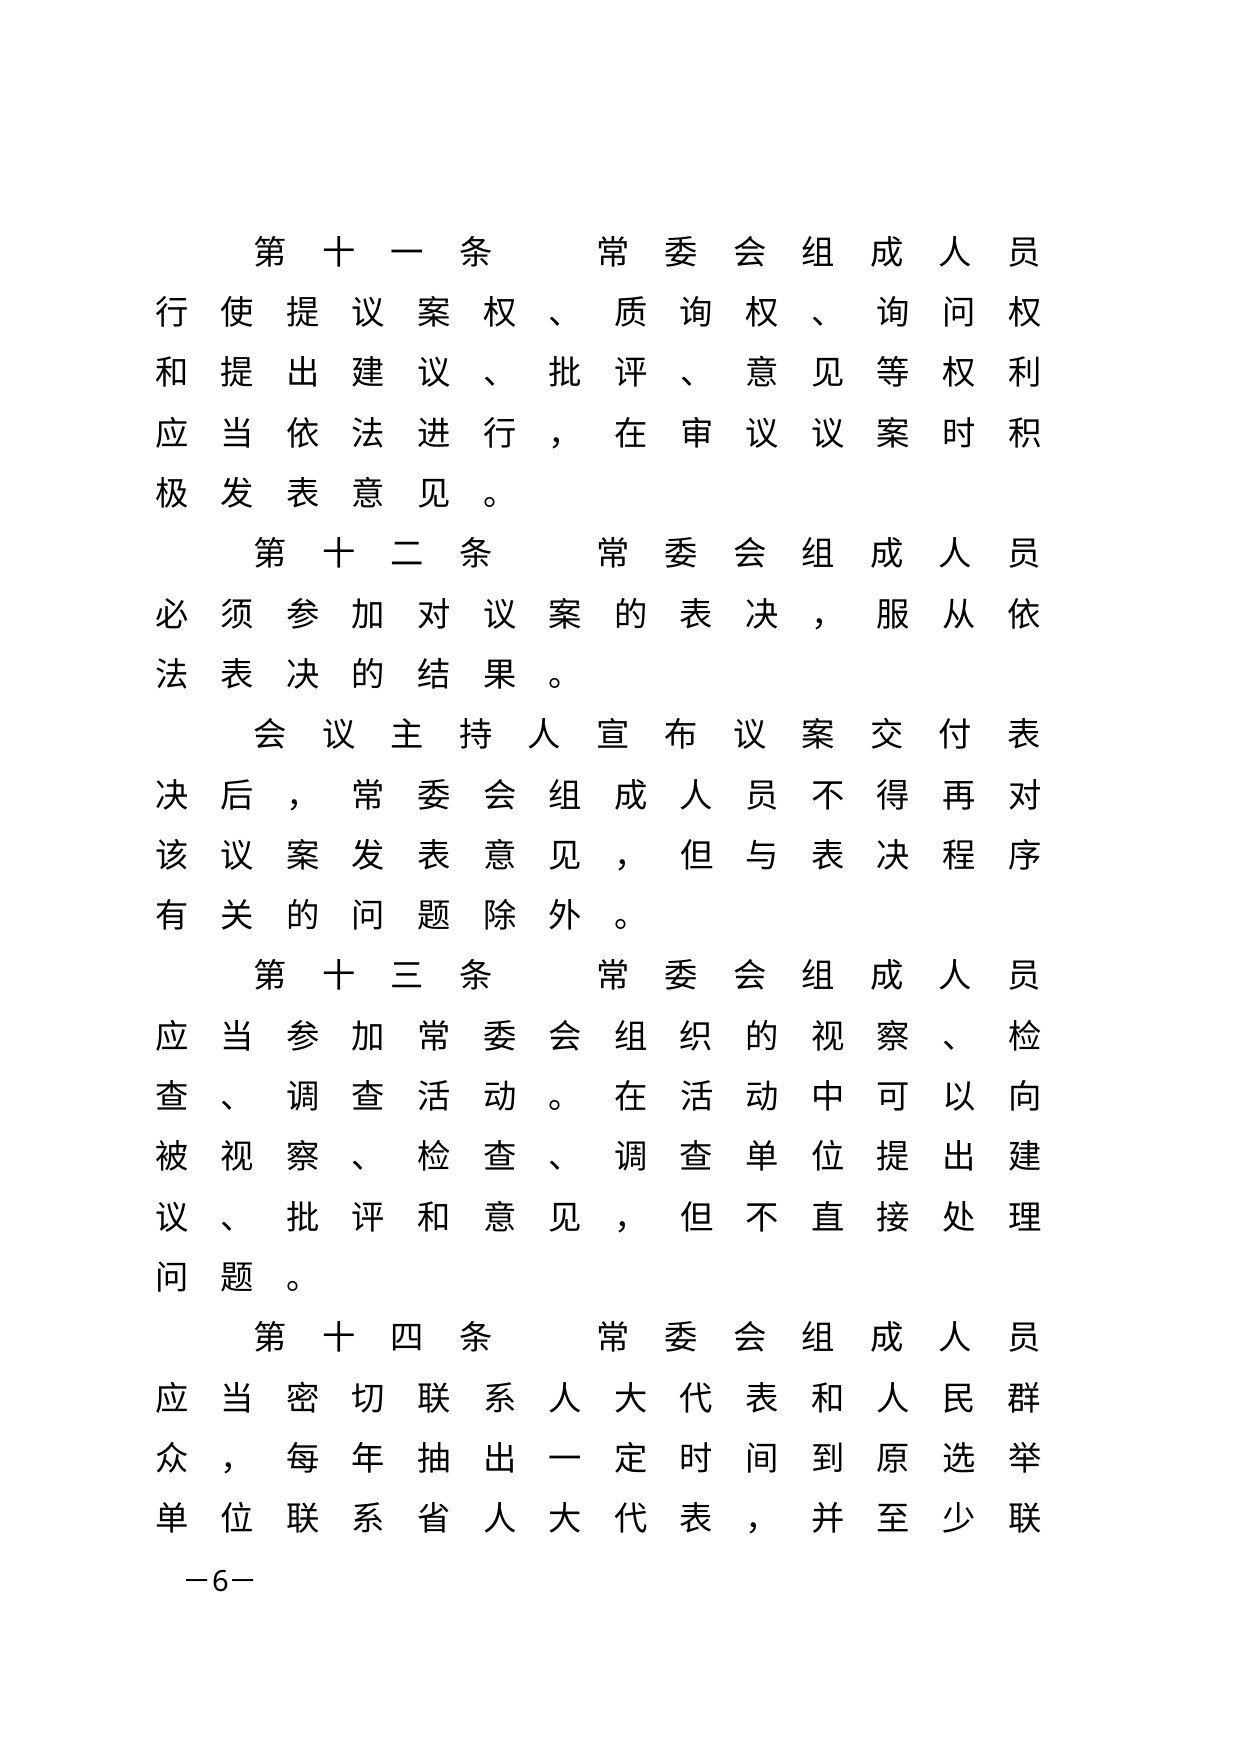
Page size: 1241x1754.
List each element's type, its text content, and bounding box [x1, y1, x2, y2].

text 第十四条 常委会组成人员应当密切联系人大代表和人民群众，每年抽出一定时间到原选举单位联系省人大代表，并至少联系两位省人大代表或者群众。 [155, 1305, 1073, 1546]
text 第十三条 常委会组成人员应当参加常委会组织的视察、检查、调查活动。在活动中可以向被视察、检查、调查单位提出建议、批评和意见，但不直接处理问题。 [155, 943, 1073, 1305]
text 会议主持人宣布议案交付表决后，常委会组成人员不得再对该议案发表意见，但与表决程序有关的问题除外。 [155, 702, 1073, 943]
text 第十一条 常委会组成人员行使提议案权、质询权、询问权和提出建议、批评、意见等权利应当依法进行，在审议议案时积极发表意见。 [155, 219, 1073, 521]
text 第十二条 常委会组成人员必须参加对议案的表决，服从依法表决的结果。 [155, 521, 1073, 702]
